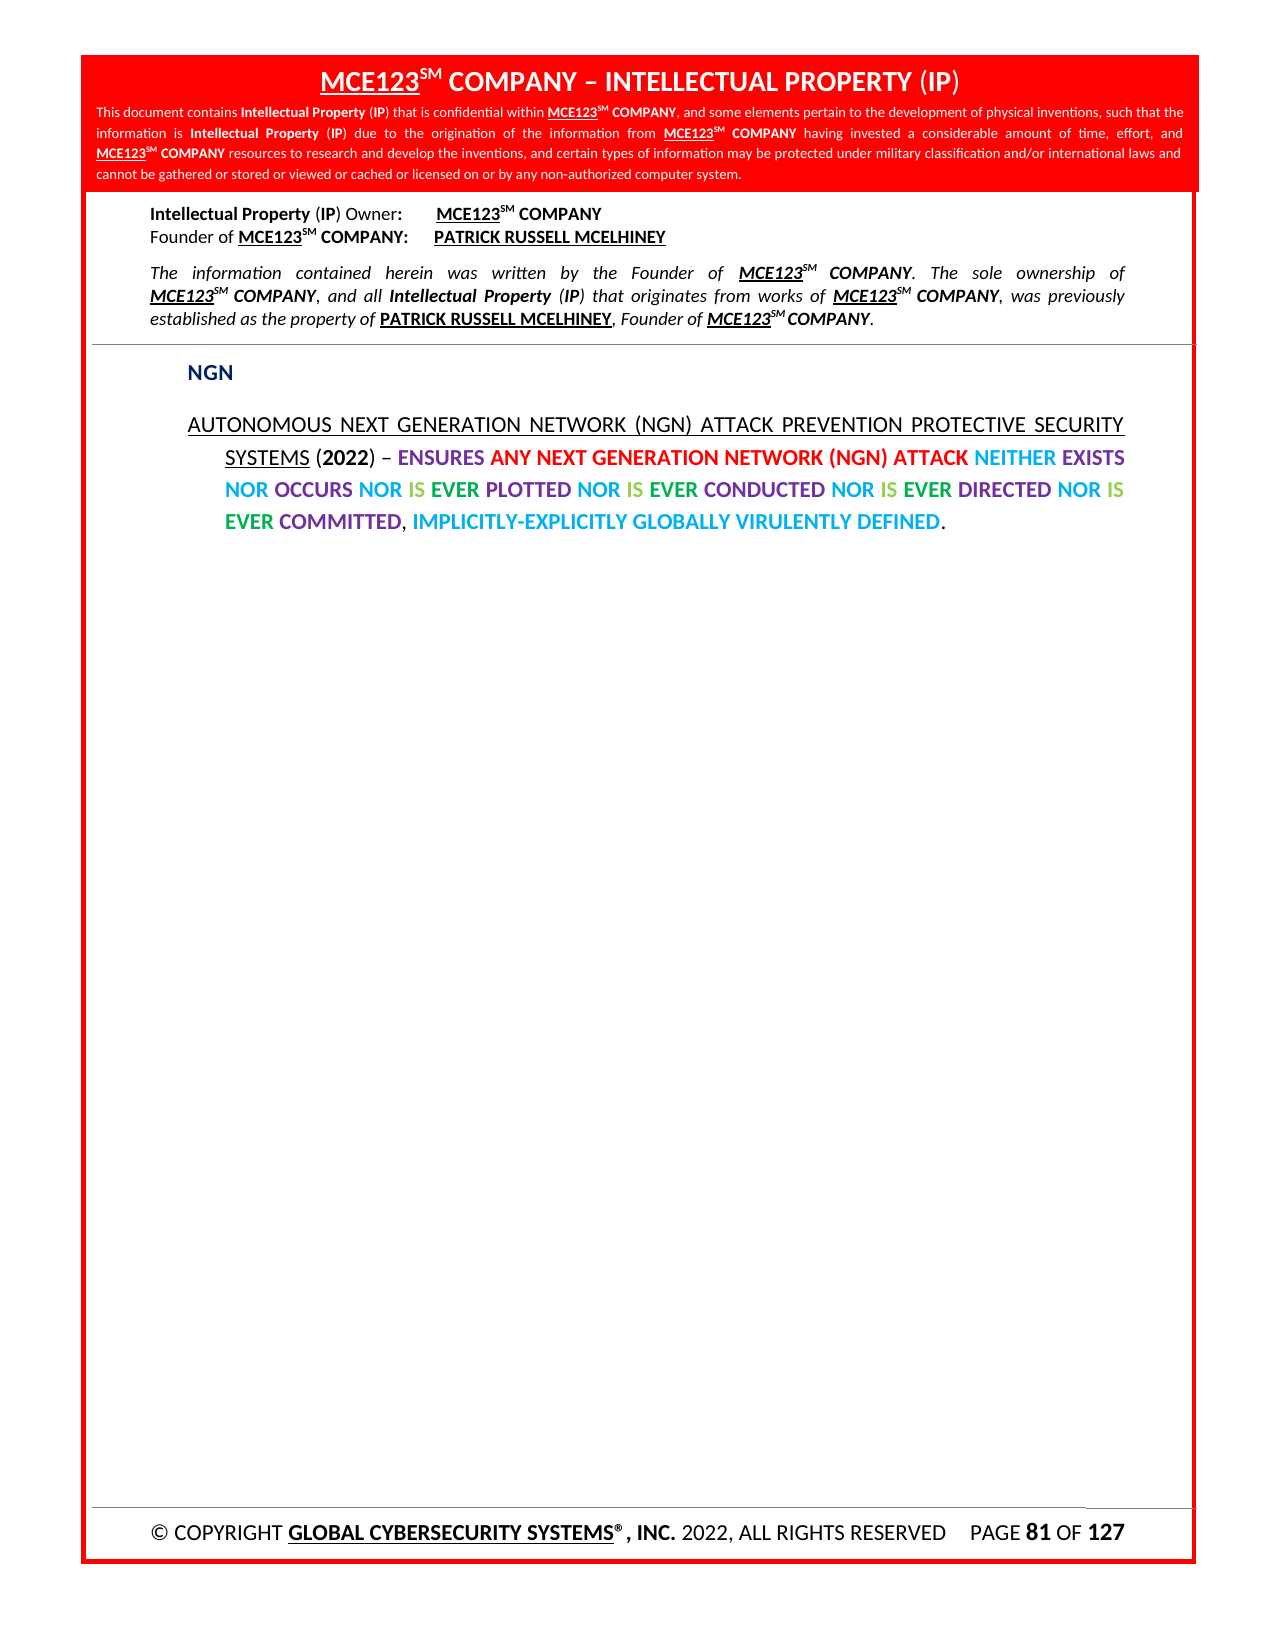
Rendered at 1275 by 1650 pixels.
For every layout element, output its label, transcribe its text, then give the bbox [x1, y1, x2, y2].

text AUTONOMOUS NEXT GENERATION NETWORK (NGN) ATTACK PREVENTION PROTECTIVE SECURITY SYSTEMS (2022) – ENSURES ANY NEXT GENERATION NETWORK (NGN) ATTACK NEITHER EXISTS NOR OCCURS NOR IS EVER PLOTTED NOR IS EVER CONDUCTED NOR IS EVER DIRECTED NOR IS EVER COMMITTED, IMPLICITLY-EXPLICITLY GLOBALLY VIRULENTLY DEFINED. [187, 411, 1125, 435]
text AUTONOMOUS NEXT GENERATION NETWORK (NGN) ATTACK PREVENTION PROTECTIVE SECURITY SYSTEMS (2022) – ENSURES ANY NEXT GENERATION NETWORK (NGN) ATTACK NEITHER EXISTS NOR OCCURS NOR IS EVER PLOTTED NOR IS EVER CONDUCTED NOR IS EVER DIRECTED NOR IS EVER COMMITTED, IMPLICITLY-EXPLICITLY GLOBALLY VIRULENTLY DEFINED. [187, 436, 1125, 535]
text NGN [187, 358, 1125, 386]
